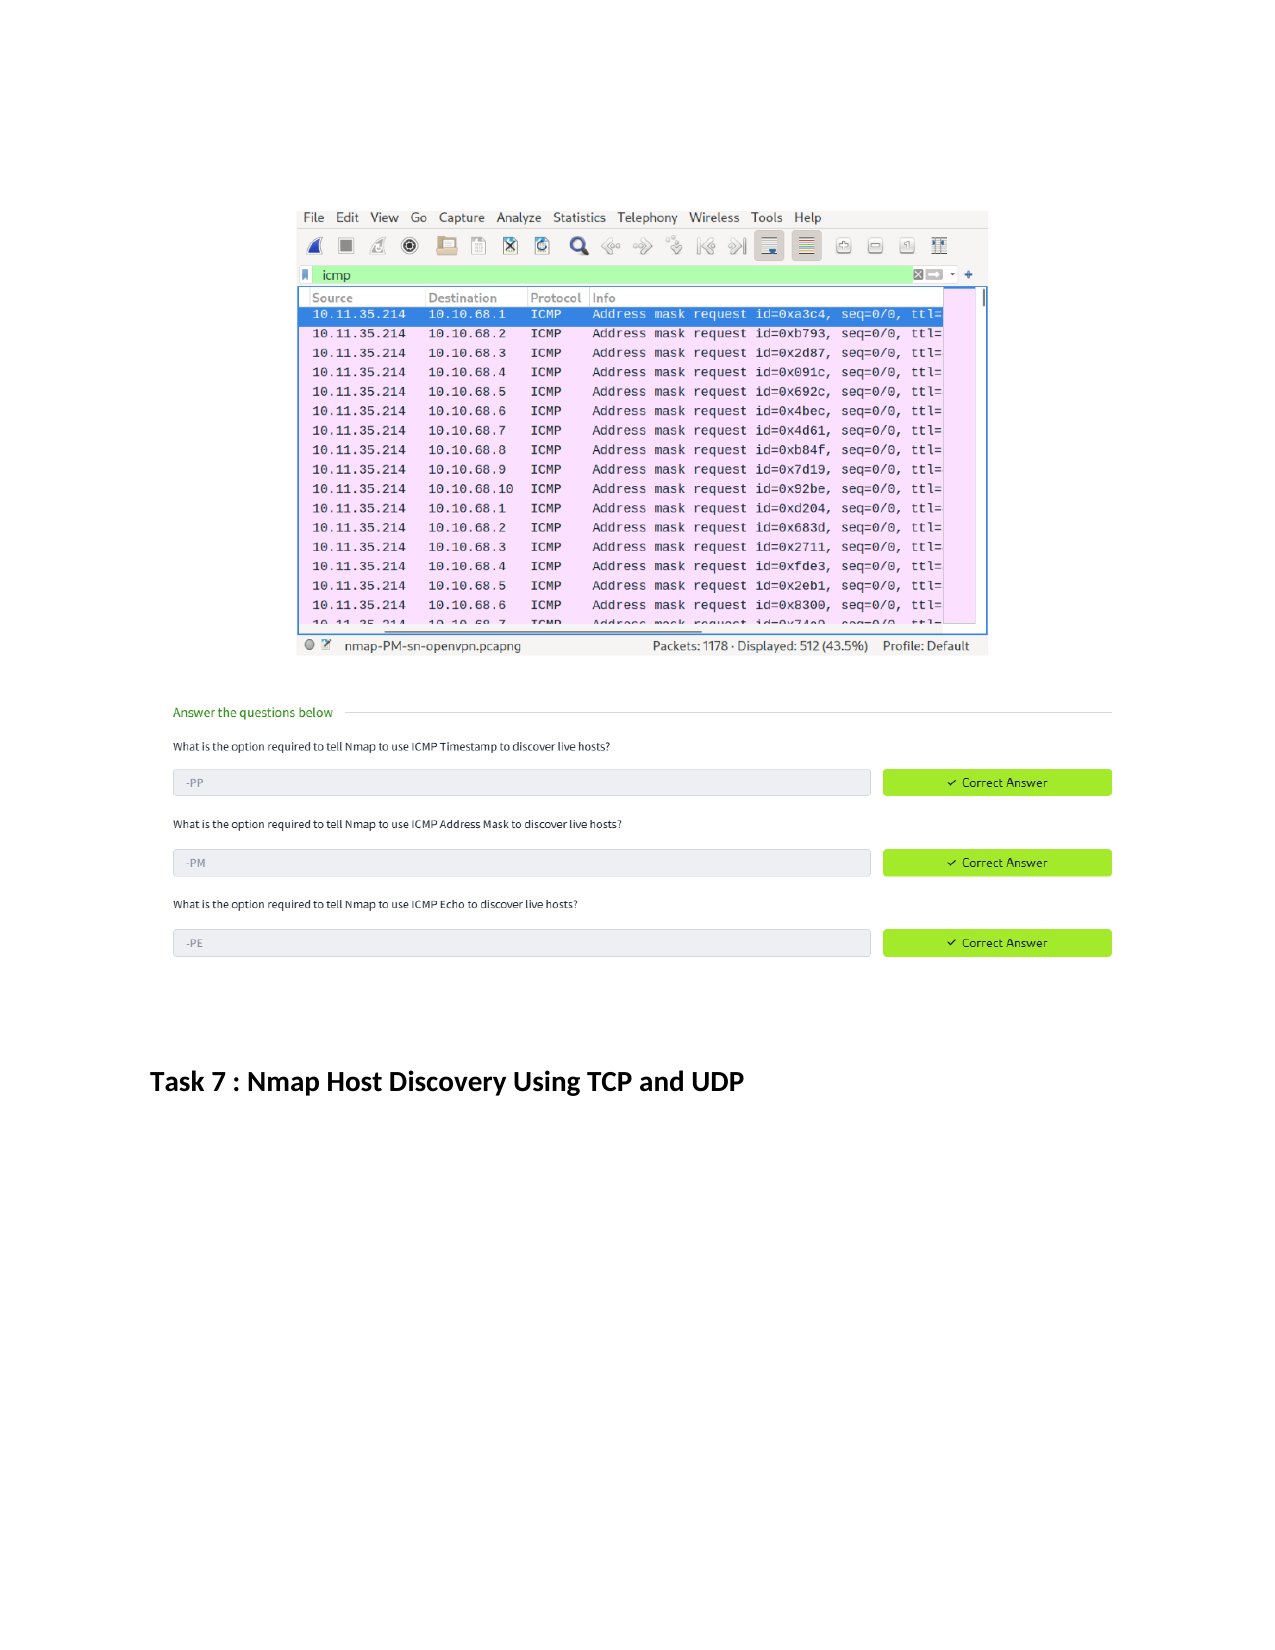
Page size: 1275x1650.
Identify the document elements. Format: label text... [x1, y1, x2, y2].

picture [150, 211, 1125, 977]
text Task 7 : Nmap Host Discovery Using TCP and UDP [150, 1063, 1125, 1099]
